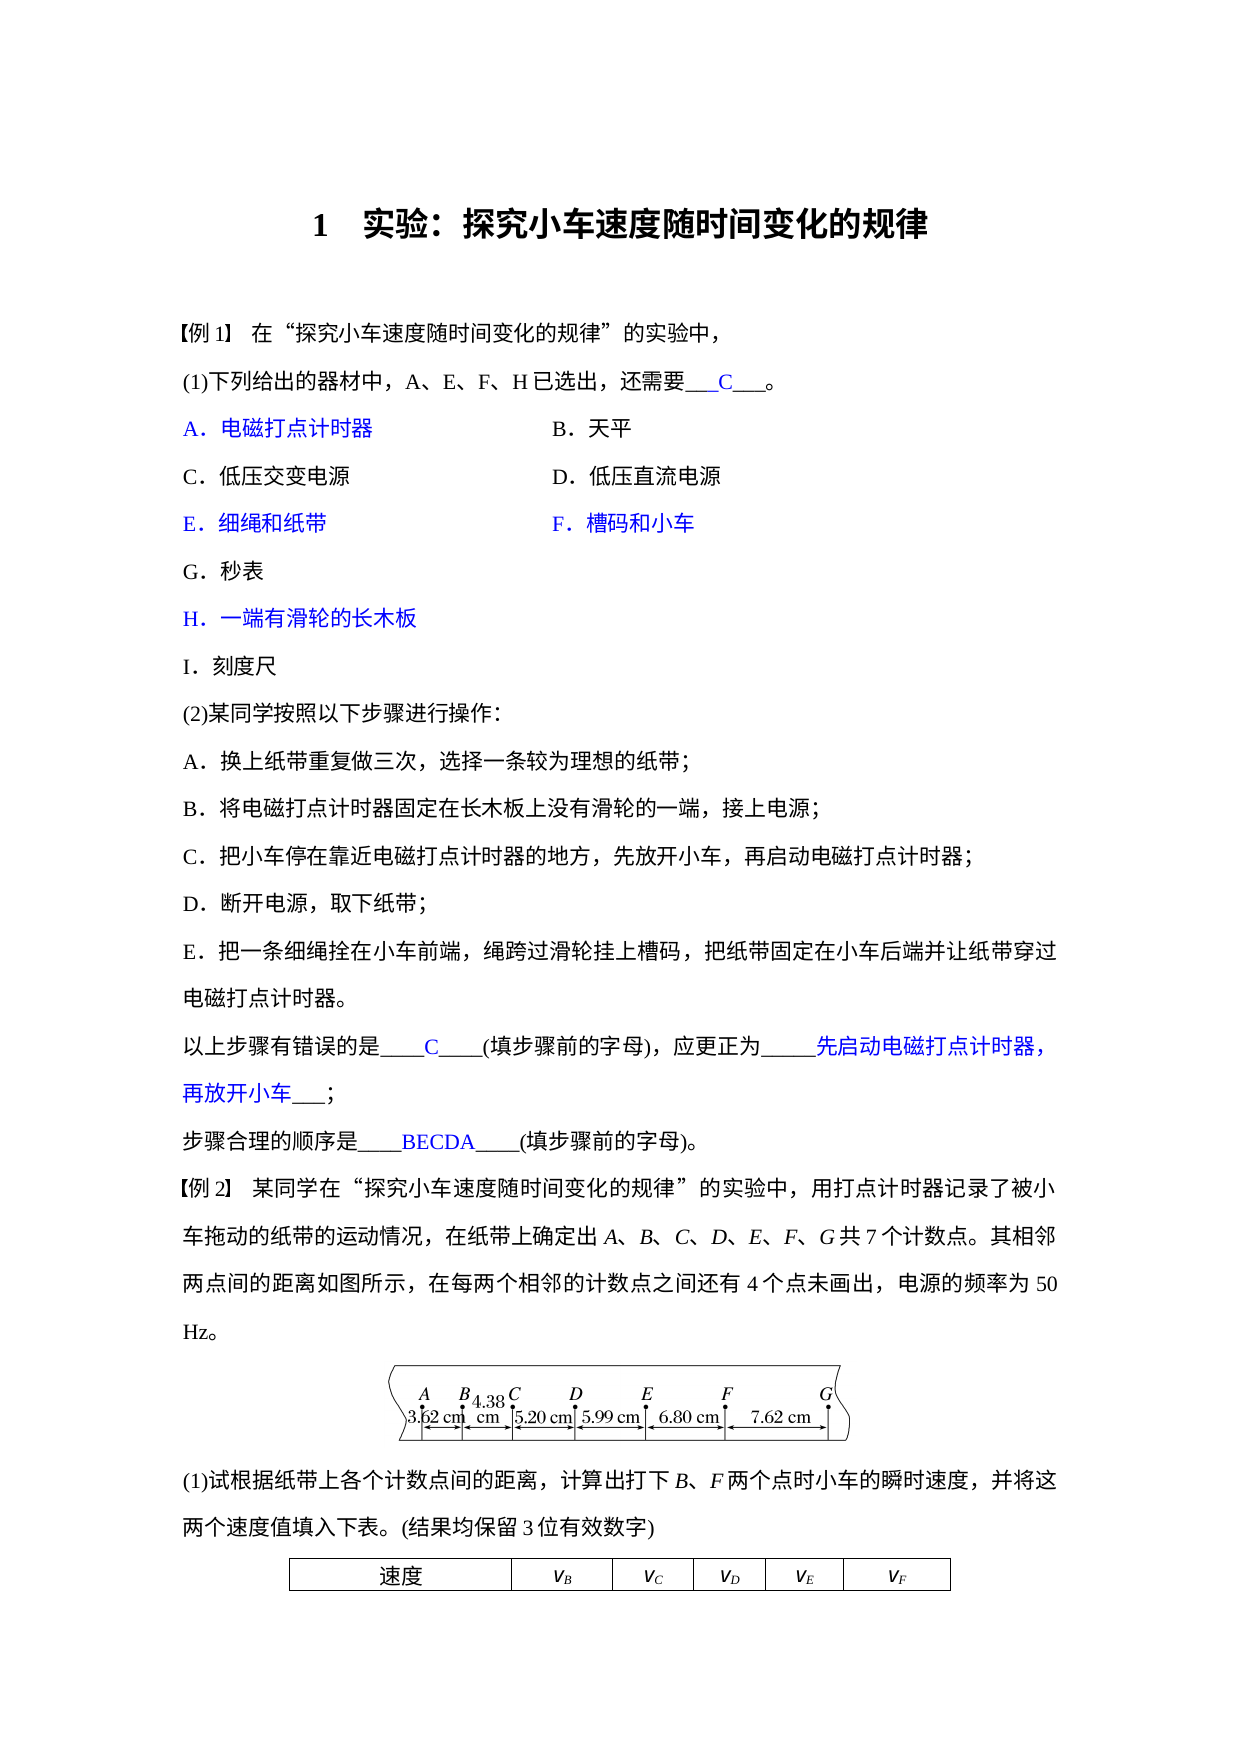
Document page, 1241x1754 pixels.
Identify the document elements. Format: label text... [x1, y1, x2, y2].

table_header vE [766, 1559, 843, 1590]
picture [225, 324, 230, 342]
text 例2 某同学在“探究小车速度随时间变化的规律”的实验中，用打点计时器记录了被小车拖动的纸带的运动情况，在纸带上确定出A、B、C、D、E、F、G共7个计数点。其相邻两点间的距离如图所示，在每两个相邻的计数点之间还有4个点未画出，电源的频率为50 Hz。 [183, 1171, 1058, 1345]
text 例1 在“探究小车速度随时间变化的规律”的实验中， [183, 316, 1058, 348]
text (1)试根据纸带上各个计数点间的距离，计算出打下B、F两个点时小车的瞬时速度，并将这两个速度值填入下表。(结果均保留3位有效数字) [183, 1463, 1058, 1542]
picture [225, 1179, 230, 1197]
text E．把一条细绳拴在小车前端，绳跨过滑轮挂上槽码，把纸带固定在小车后端并让纸带穿过电磁打点计时器。 [183, 934, 1058, 1013]
picture [182, 1179, 188, 1197]
text A．换上纸带重复做三次，选择一条较为理想的纸带； [183, 744, 1058, 775]
text D．断开电源，取下纸带； [183, 886, 1058, 918]
text C．把小车停在靠近电磁打点计时器的地方，先放开小车，再启动电磁打点计时器； [183, 839, 1058, 870]
picture [182, 324, 188, 342]
text 以上步骤有错误的是____C____(填步骤前的字母)，应更正为_____先启动电磁打点计时器，再放开小车___； [183, 1029, 1058, 1108]
text (2)某同学按照以下步骤进行操作： [183, 696, 1058, 728]
text B．将电磁打点计时器固定在长木板上没有滑轮的一端，接上电源； [183, 791, 1058, 823]
text (1)下列给出的器材中，A、E、F、H已选出，还需要___C___。 [183, 364, 1058, 395]
text E．细绳和纸带 F．槽码和小车 [183, 506, 1058, 538]
picture [384, 1361, 857, 1448]
text H．一端有滑轮的长木板 [183, 601, 1058, 633]
table_header vC [613, 1559, 693, 1590]
text G．秒表 [183, 554, 1058, 585]
table_header vD [694, 1559, 765, 1590]
text A．电磁打点计时器 B．天平 [183, 411, 1058, 443]
text 步骤合理的顺序是____BECDA____(填步骤前的字母)。 [183, 1124, 1058, 1155]
subtitle 1 实验：探究小车速度随时间变化的规律 [183, 189, 1058, 254]
text I．刻度尺 [183, 649, 1058, 680]
table_header vB [512, 1559, 612, 1590]
table_header 速度 [290, 1559, 511, 1590]
text C．低压交变电源 D．低压直流电源 [183, 459, 1058, 490]
table_header vF [844, 1559, 950, 1590]
